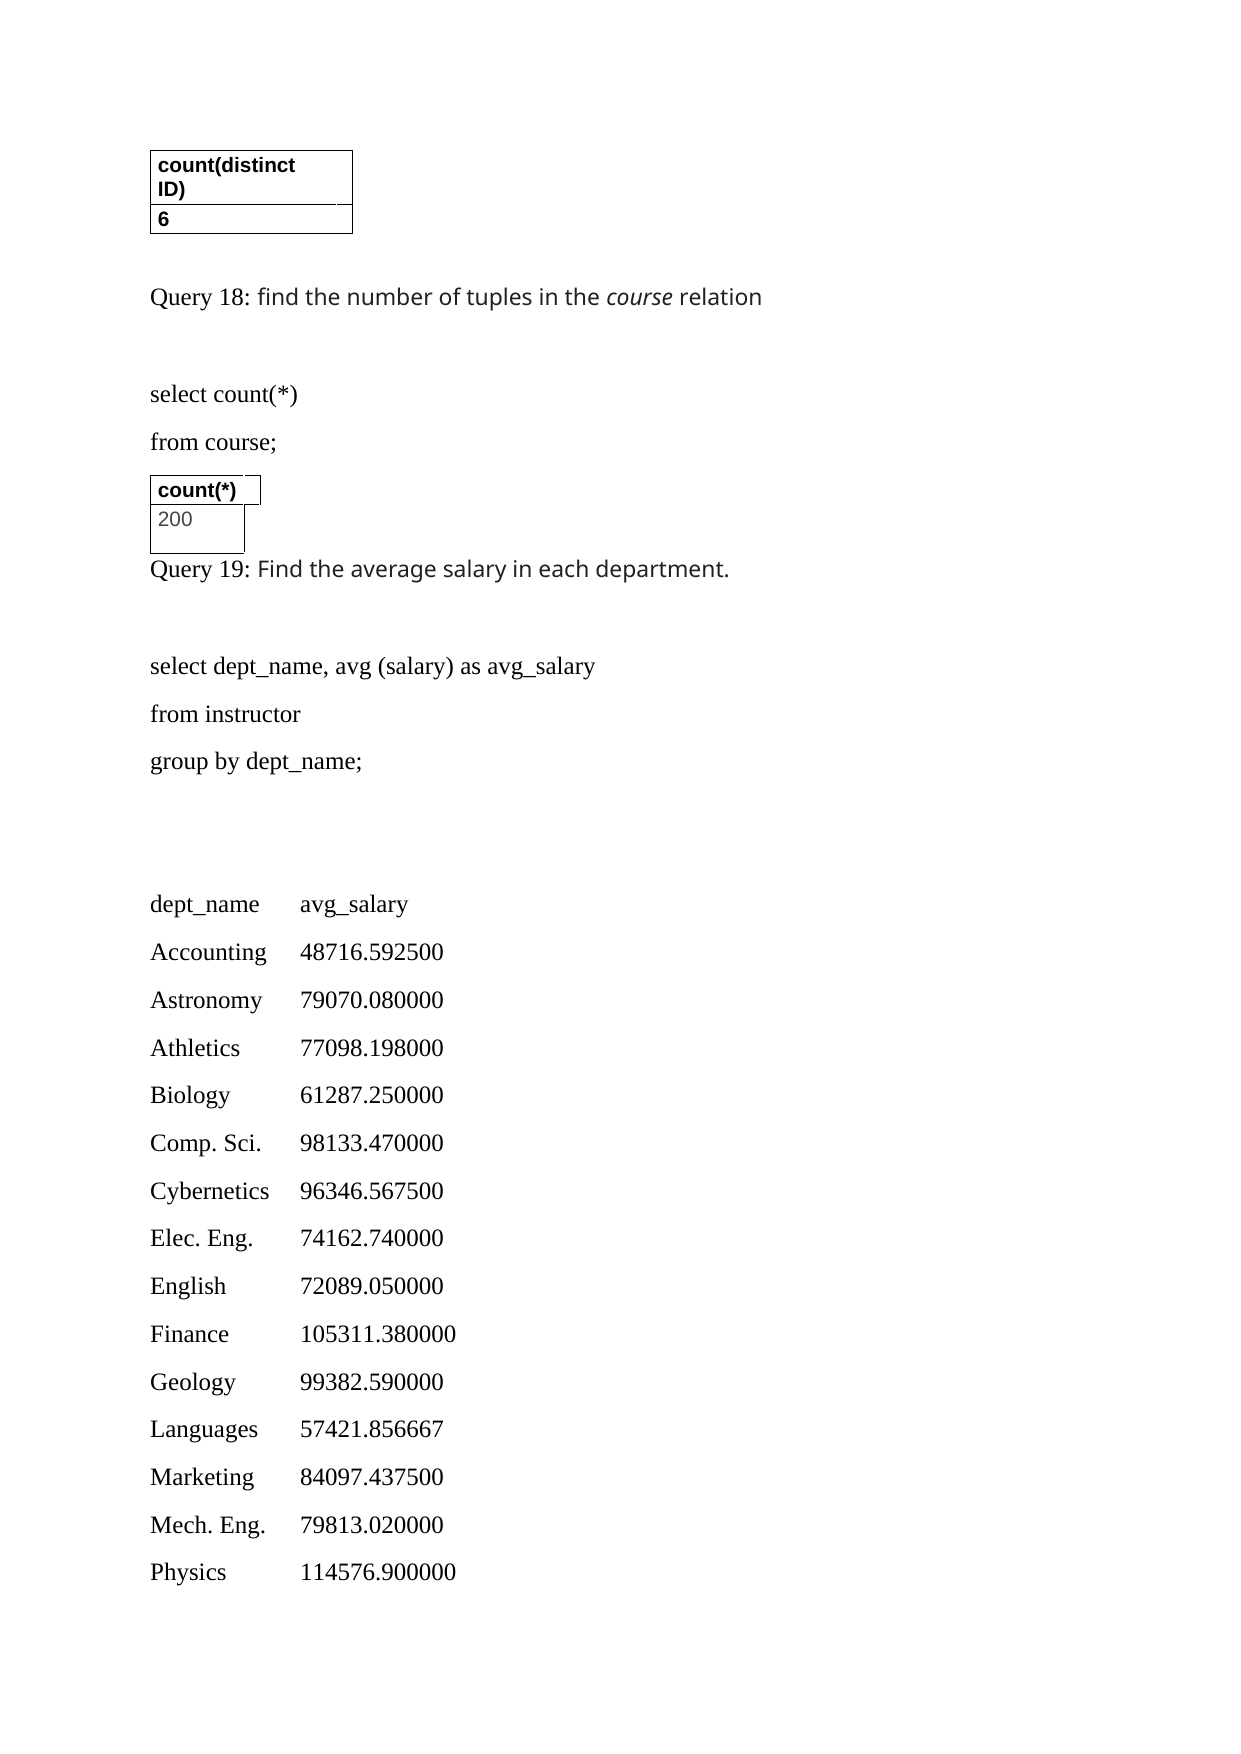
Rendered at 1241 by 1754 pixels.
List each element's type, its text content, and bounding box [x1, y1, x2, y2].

text Elec. Eng. 74162.740000 [150, 1223, 1090, 1252]
text Marketing 84097.437500 [150, 1462, 1090, 1491]
text Comp. Sci. 98133.470000 [150, 1128, 1090, 1157]
table_cell [245, 504, 260, 552]
table_header [245, 476, 260, 504]
text Geology 99382.590000 [150, 1367, 1090, 1395]
text Accounting 48716.592500 [150, 937, 1090, 966]
text Query 19: Find the average salary in each department. [150, 553, 1090, 584]
table_header count(*) [151, 476, 243, 504]
text select count(*) [150, 379, 1090, 408]
text Cybernetics 96346.567500 [150, 1176, 1090, 1204]
text Astronomy 79070.080000 [150, 985, 1090, 1014]
text Finance 105311.380000 [150, 1319, 1090, 1348]
text Languages 57421.856667 [150, 1414, 1090, 1443]
text Athletics 77098.198000 [150, 1033, 1090, 1061]
text English 72089.050000 [150, 1271, 1090, 1300]
text group by dept_name; [150, 746, 1090, 775]
text Mech. Eng. 79813.020000 [150, 1510, 1090, 1538]
text select dept_name, avg (salary) as avg_salary [150, 651, 1090, 680]
table_header count(distinct ID) [151, 151, 336, 203]
table_cell 200 [151, 505, 244, 552]
table_cell 6 [151, 205, 336, 233]
text Biology 61287.250000 [150, 1080, 1090, 1109]
table_header [337, 151, 352, 203]
text Physics 114576.900000 [150, 1557, 1090, 1586]
text dept_name avg_salary [150, 889, 1090, 918]
table_cell [337, 205, 352, 233]
text from instructor [150, 699, 1090, 727]
text from course; [150, 427, 1090, 456]
text Query 18: find the number of tuples in the course relation [150, 281, 1090, 312]
